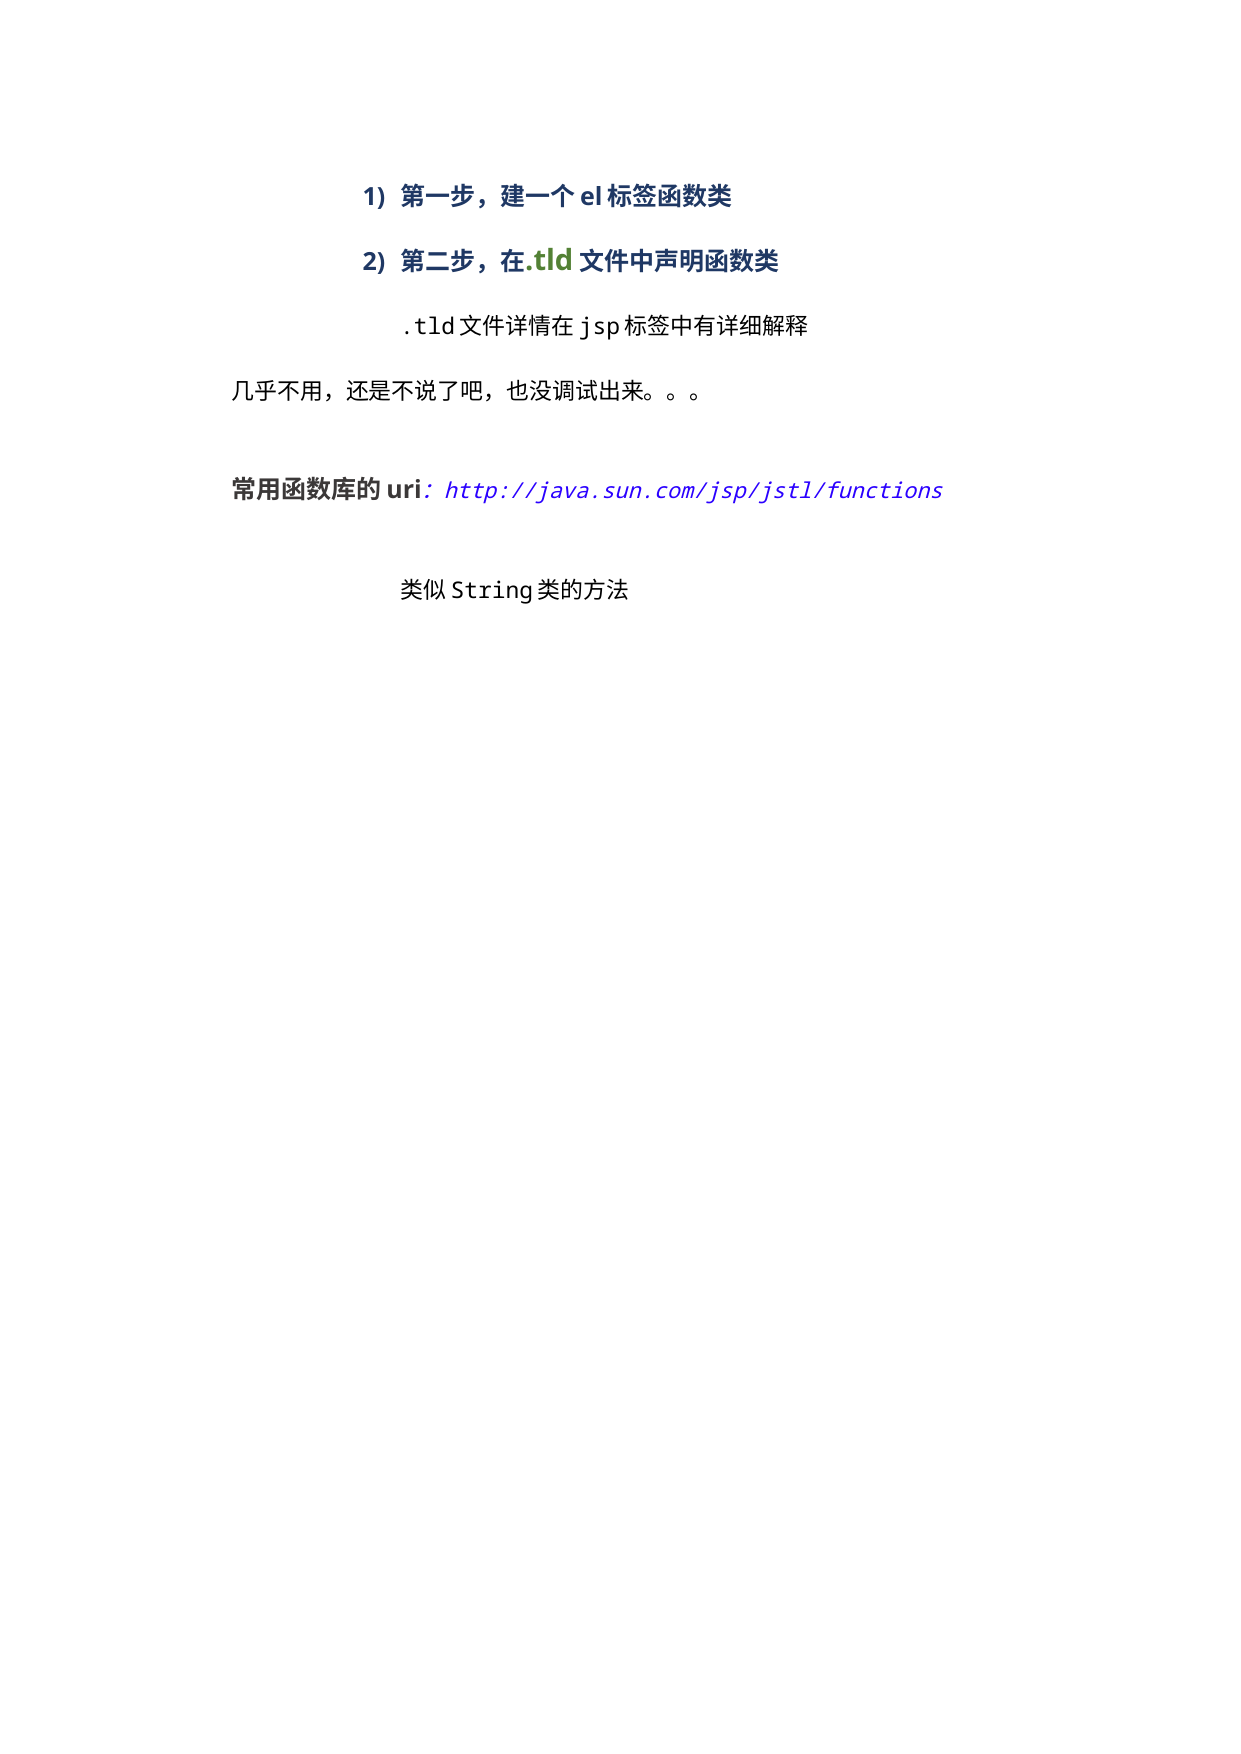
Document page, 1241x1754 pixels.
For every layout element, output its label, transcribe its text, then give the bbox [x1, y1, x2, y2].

list 第一步，建一个el标签函数类 [362, 162, 1053, 227]
list 第二步，在.tld文件中声明函数类 [362, 227, 1053, 292]
list 类似String类的方法 [400, 557, 1053, 622]
list .tld文件详情在jsp标签中有详细解释 [400, 292, 1053, 357]
text 几乎不用，还是不说了吧，也没调试出来。。。 [187, 357, 1053, 422]
text 常用函数库的uri：http://java.sun.com/jsp/jstl/functions [187, 455, 1053, 520]
